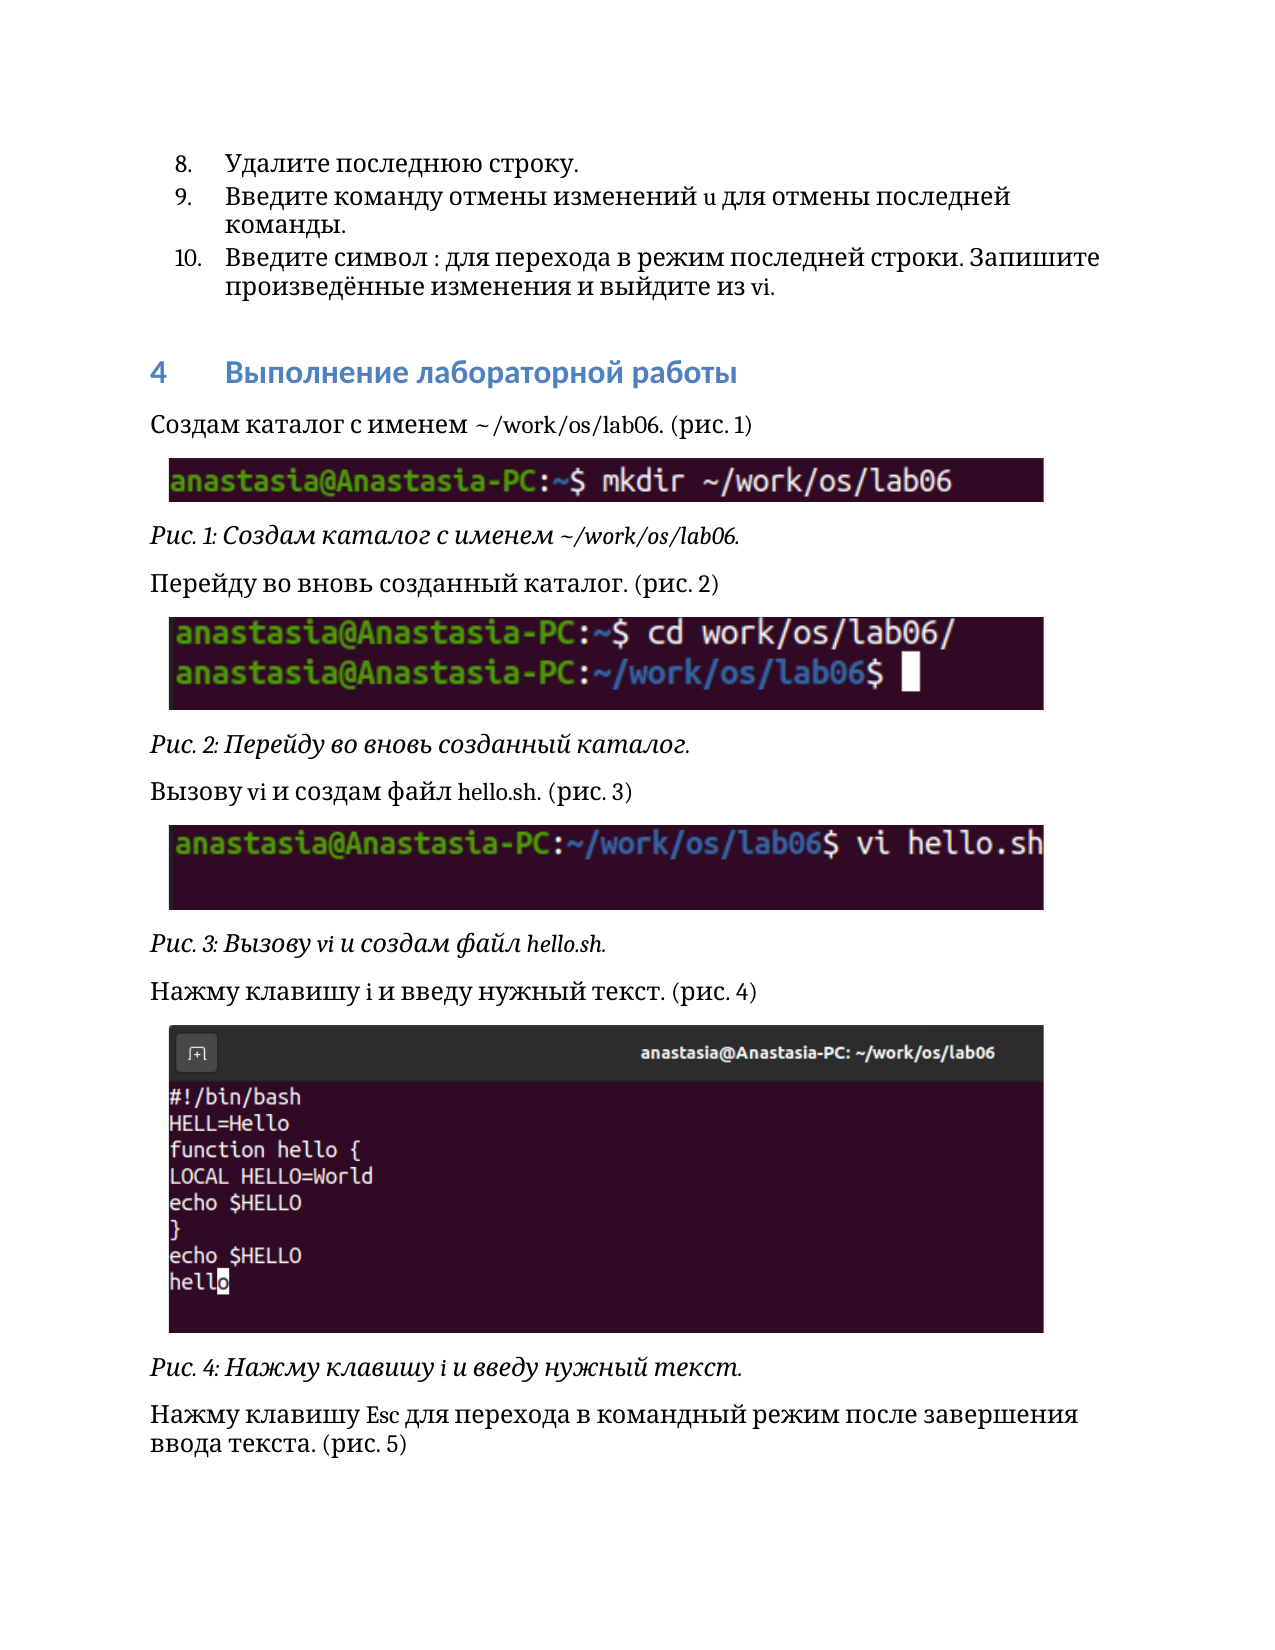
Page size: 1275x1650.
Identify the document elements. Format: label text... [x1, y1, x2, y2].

list Удалите последнюю строку. [175, 150, 1125, 179]
picture [168, 1025, 1044, 1333]
picture [168, 617, 1044, 710]
list Введите символ : для перехода в режим последней строки. Запишите произведённые изменения и выйдите из vi. [175, 244, 1125, 301]
text Нажму клавишу i и введу нужный текст. (рис. 4) [150, 977, 1125, 1006]
text Рис. 3: Вызову vi и создам файл hello.sh. [150, 930, 1125, 959]
text Рис. 1: Создам каталог с именем ~/work/os/lab06. [150, 522, 1125, 551]
subtitle 4 Выполнение лабораторной работы [150, 351, 1125, 392]
text Перейду во вновь созданный каталог. (рис. 2) [150, 570, 1125, 598]
text Вызову vi и создам файл hello.sh. (рис. 3) [150, 778, 1125, 807]
list Введите команду отмены изменений u для отмены последней команды. [175, 182, 1125, 240]
text Нажму клавишу Esc для перехода в командный режим после завершения ввода текста. (рис. 5) [150, 1401, 1125, 1459]
picture [168, 458, 1044, 502]
text Рис. 2: Перейду во вновь созданный каталог. [150, 731, 1125, 759]
text Создам каталог с именем ~/work/os/lab06. (рис. 1) [150, 411, 1125, 439]
text Рис. 4: Нажму клавишу i и введу нужный текст. [150, 1354, 1125, 1383]
picture [168, 825, 1044, 910]
